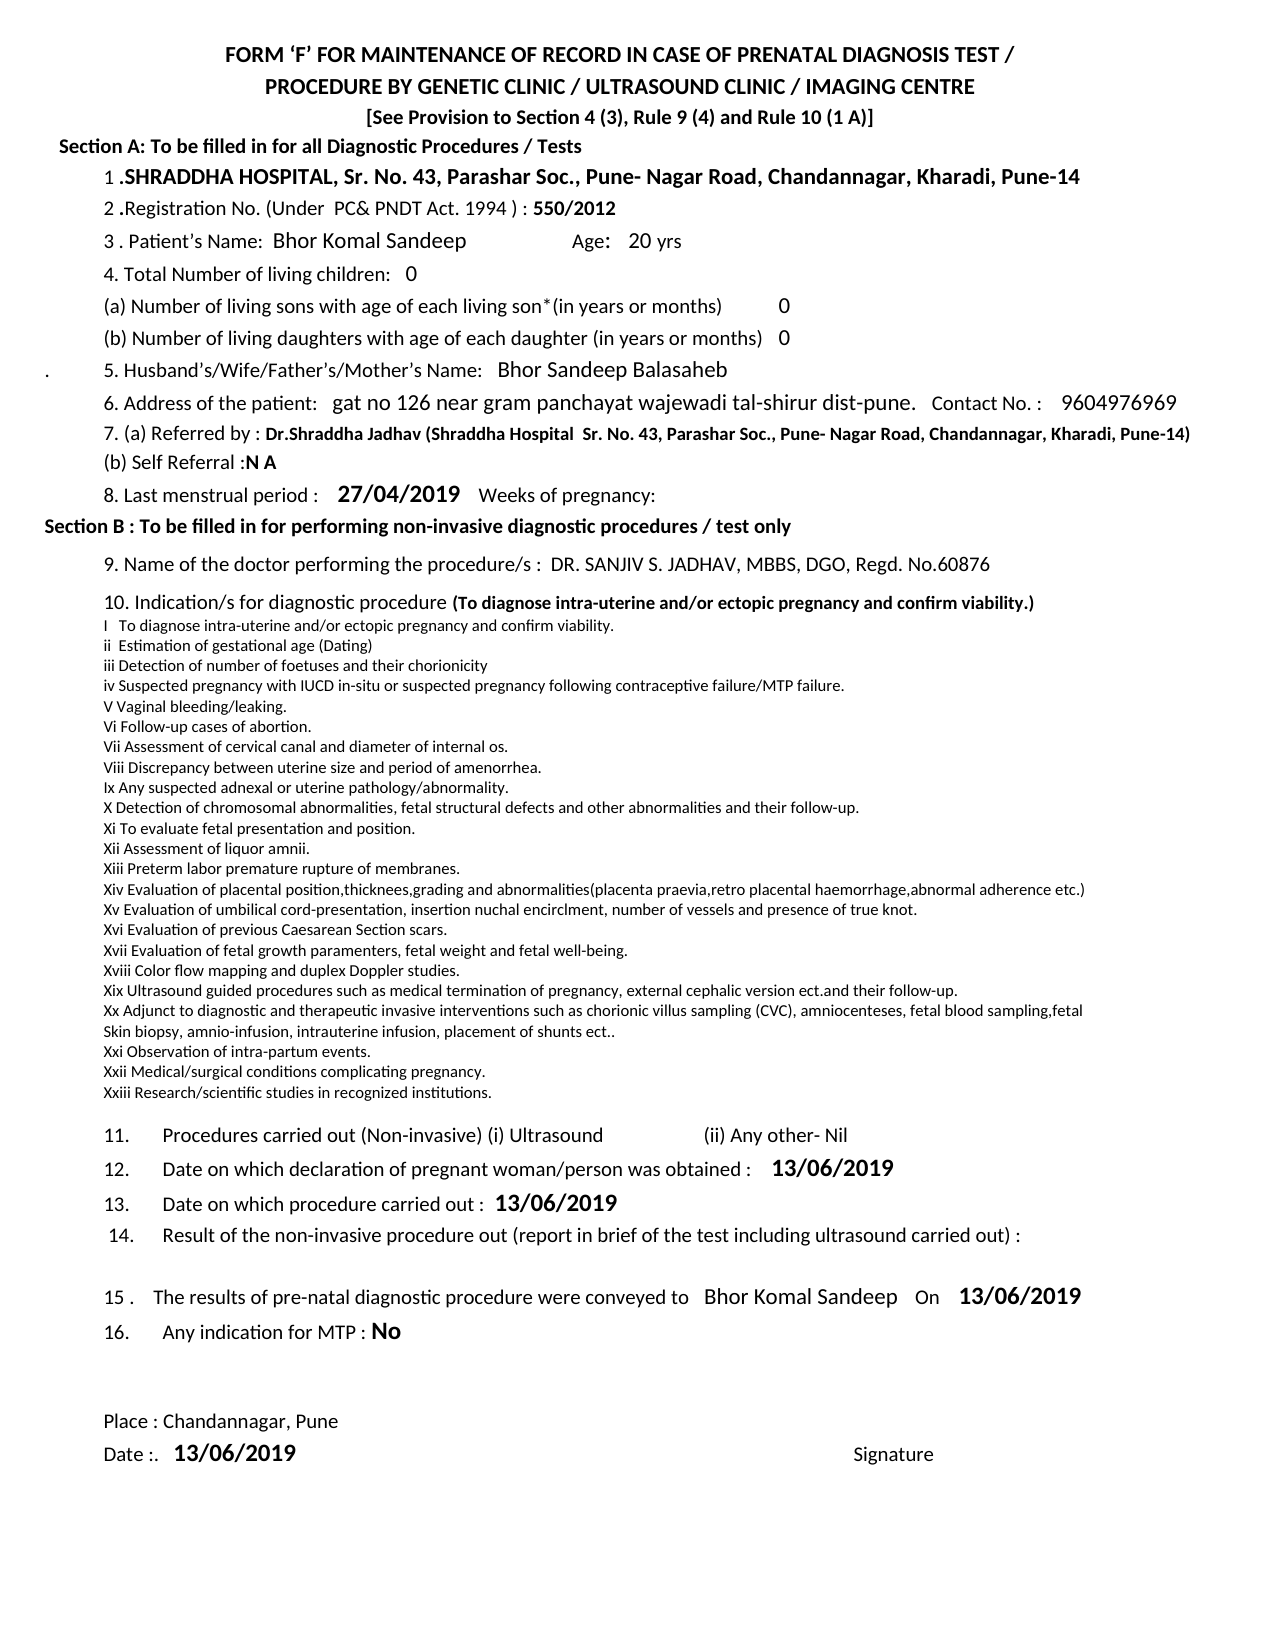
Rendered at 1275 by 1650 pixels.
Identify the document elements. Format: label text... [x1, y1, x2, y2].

text 11. Procedures carried out (Non-invasive) (i) Ultrasound (ii) Any other- Nil [0, 1123, 1275, 1148]
text Ix Any suspected adnexal or uterine pathology/abnormality. [0, 777, 1196, 798]
text 6. Address of the patient: Contact No. : [103, 388, 1255, 416]
text ii Estimation of gestational age (Dating) [0, 635, 1196, 655]
text Xxi Observation of intra-partum events. [103, 1041, 1275, 1062]
text 10. Indication/s for diagnostic procedure (To diagnose intra-uterine and/or ectopic pregnancy and confirm viability.) [75, 589, 1255, 615]
text 9. Name of the doctor performing the procedure/s : DR. SANJIV S. JADHAV, MBBS, DGO, Regd. No.60876 [0, 551, 1255, 577]
text Vii Assessment of cervical canal and diameter of internal os. [0, 737, 1196, 757]
text 2 .Registration No. (Under PC& PNDT Act. 1994 ) : 550/2012 [44, 195, 1196, 220]
text 3 . Patient’s Name: Age: yrs [44, 224, 1166, 254]
text (a) Number of living sons with age of each living son*(in years or months) [44, 291, 1255, 319]
text Xii Assessment of liquor amnii. [0, 838, 1196, 858]
text I To diagnose intra-uterine and/or ectopic pregnancy and confirm viability. [75, 615, 1255, 635]
text Xx Adjunct to diagnostic and therapeutic invasive interventions such as chorionic villus sampling (CVC), amniocenteses, fetal blood sampling,fetal [0, 1001, 1275, 1021]
text Xi To evaluate fetal presentation and position. [0, 818, 1196, 838]
text 14. Result of the non-invasive procedure out (report in brief of the test including ultrasound carried out) : [103, 1222, 1226, 1247]
text X Detection of chromosomal abnormalities, fetal structural defects and other abnormalities and their follow-up. [0, 798, 1196, 818]
text Xiii Preterm labor premature rupture of membranes. [0, 858, 1196, 879]
text 15 . The results of pre-natal diagnostic procedure were conveyed to On [0, 1280, 1275, 1311]
text 12. Date on which declaration of pregnant woman/person was obtained : [0, 1152, 1275, 1182]
text 8. Last menstrual period : Weeks of pregnancy: [44, 478, 1255, 509]
text Xviii Color flow mapping and duplex Doppler studies. [0, 960, 1275, 980]
text 13. Date on which procedure carried out : [0, 1187, 1275, 1217]
text Skin biopsy, amnio-infusion, intrauterine infusion, placement of shunts ect.. [0, 1021, 1275, 1041]
text Xxiii Research/scientific studies in recognized institutions. [0, 1082, 1275, 1102]
text Xix Ultrasound guided procedures such as medical termination of pregnancy, external cephalic version ect.and their follow-up. [0, 980, 1275, 1001]
text iv Suspected pregnancy with IUCD in-situ or suspected pregnancy following contraceptive failure/MTP failure. [0, 676, 1196, 696]
text (b) Self Referral :N A [44, 449, 1255, 474]
text 16. Any indication for MTP : No [0, 1315, 1275, 1346]
text (b) Number of living daughters with age of each daughter (in years or months) [44, 323, 1255, 351]
text Xvii Evaluation of fetal growth paramenters, fetal weight and fetal well-being. [0, 940, 1275, 960]
text Section B : To be filled in for performing non-invasive diagnostic procedures / test only [44, 513, 1255, 538]
text Xvi Evaluation of previous Caesarean Section scars. [0, 919, 1275, 940]
text Xv Evaluation of umbilical cord-presentation, insertion nuchal encirclment, number of vessels and presence of true knot. [0, 899, 1275, 919]
text Section A: To be filled in for all Diagnostic Procedures / Tests [44, 133, 1196, 159]
text [See Provision to Section 4 (3), Rule 9 (4) and Rule 10 (1 A)] [44, 104, 1196, 129]
text Xiv Evaluation of placental position,thicknees,grading and abnormalities(placenta praevia,retro placental haemorrhage,abnormal adherence etc.) [0, 879, 1275, 899]
text V Vaginal bleeding/leaking. [0, 696, 1196, 716]
text Date :. Signature [0, 1438, 1275, 1468]
text PROCEDURE BY GENETIC CLINIC / ULTRASOUND CLINIC / IMAGING CENTRE [44, 72, 1196, 100]
text 7. (a) Referred by : Dr.Shraddha Jadhav (Shraddha Hospital Sr. No. 43, Parashar Soc., Pune- Nagar Road, Chandannagar, Kharadi, Pune-14) [44, 420, 1255, 445]
text Place : Chandannagar, Pune [0, 1408, 1275, 1434]
text FORM ‘F’ FOR MAINTENANCE OF RECORD IN CASE OF PRENATAL DIAGNOSIS TEST / [44, 40, 1196, 68]
text . 5. Husband’s/Wife/Father’s/Mother’s Name: [44, 355, 1255, 383]
text iii Detection of number of foetuses and their chorionicity [0, 655, 1196, 676]
text Viii Discrepancy between uterine size and period of amenorrhea. [0, 757, 1196, 777]
text Vi Follow-up cases of abortion. [0, 716, 1196, 737]
text 4. Total Number of living children: [44, 259, 1196, 287]
text Xxii Medical/surgical conditions complicating pregnancy. [0, 1062, 1275, 1082]
text 1 .SHRADDHA HOSPITAL, Sr. No. 43, Parashar Soc., Pune- Nagar Road, Chandannagar, Kharadi, Pune-14 [44, 162, 1196, 191]
